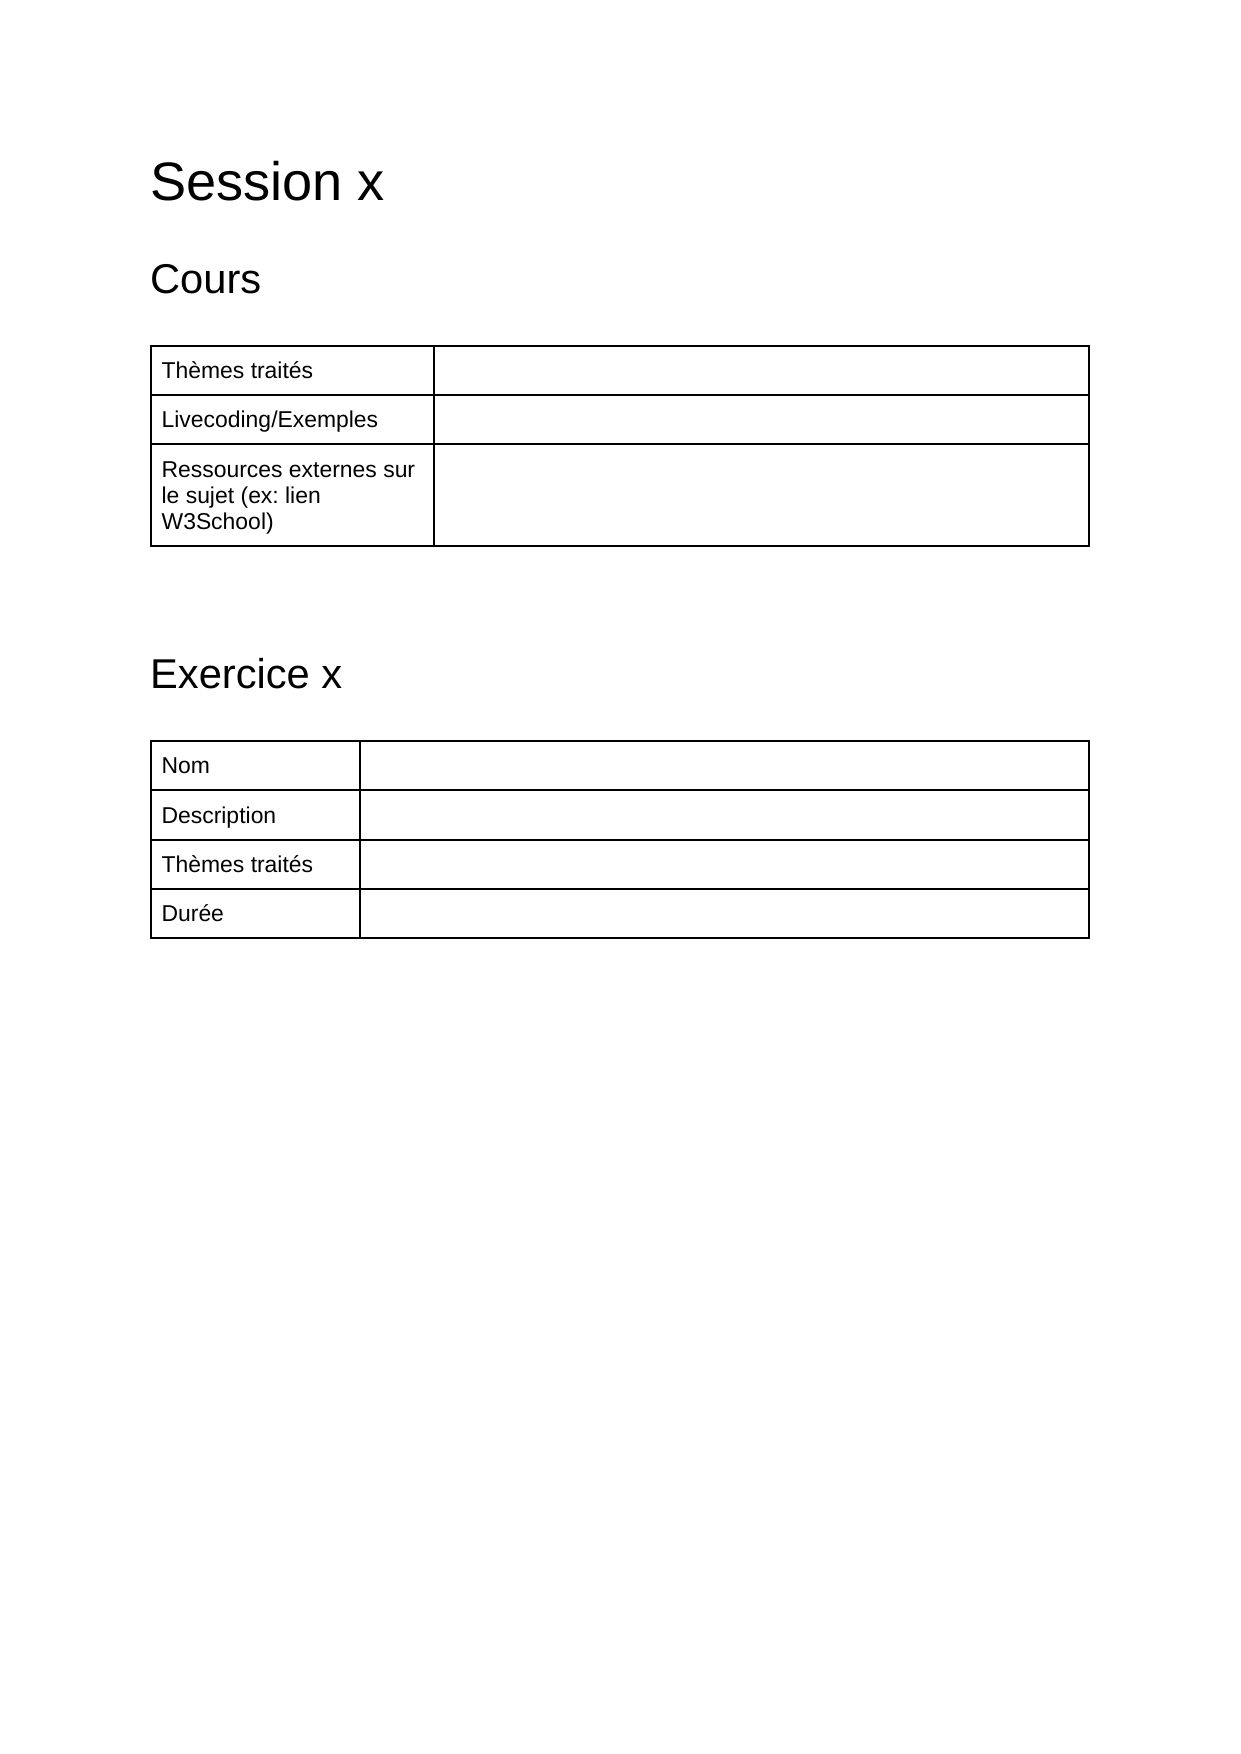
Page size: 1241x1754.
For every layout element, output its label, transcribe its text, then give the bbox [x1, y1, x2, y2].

table_header Nom [152, 742, 359, 789]
table_cell Durée [152, 890, 359, 937]
table_cell [435, 445, 1088, 545]
table_cell Livecoding/Exemples [152, 396, 433, 443]
table_cell Ressources externes sur le sujet (ex: lien W3School) [152, 445, 433, 545]
table_header [435, 347, 1088, 394]
subtitle Cours [150, 254, 1090, 302]
table_cell [361, 841, 1088, 888]
table_cell [361, 890, 1088, 937]
table_cell [435, 396, 1088, 443]
title Session x [150, 150, 1090, 212]
table_header Thèmes traités [152, 347, 433, 394]
table_header [361, 742, 1088, 789]
table_cell Description [152, 791, 359, 838]
subtitle Exercice x [150, 649, 1090, 697]
table_cell [361, 791, 1088, 838]
table_cell Thèmes traités [152, 841, 359, 888]
